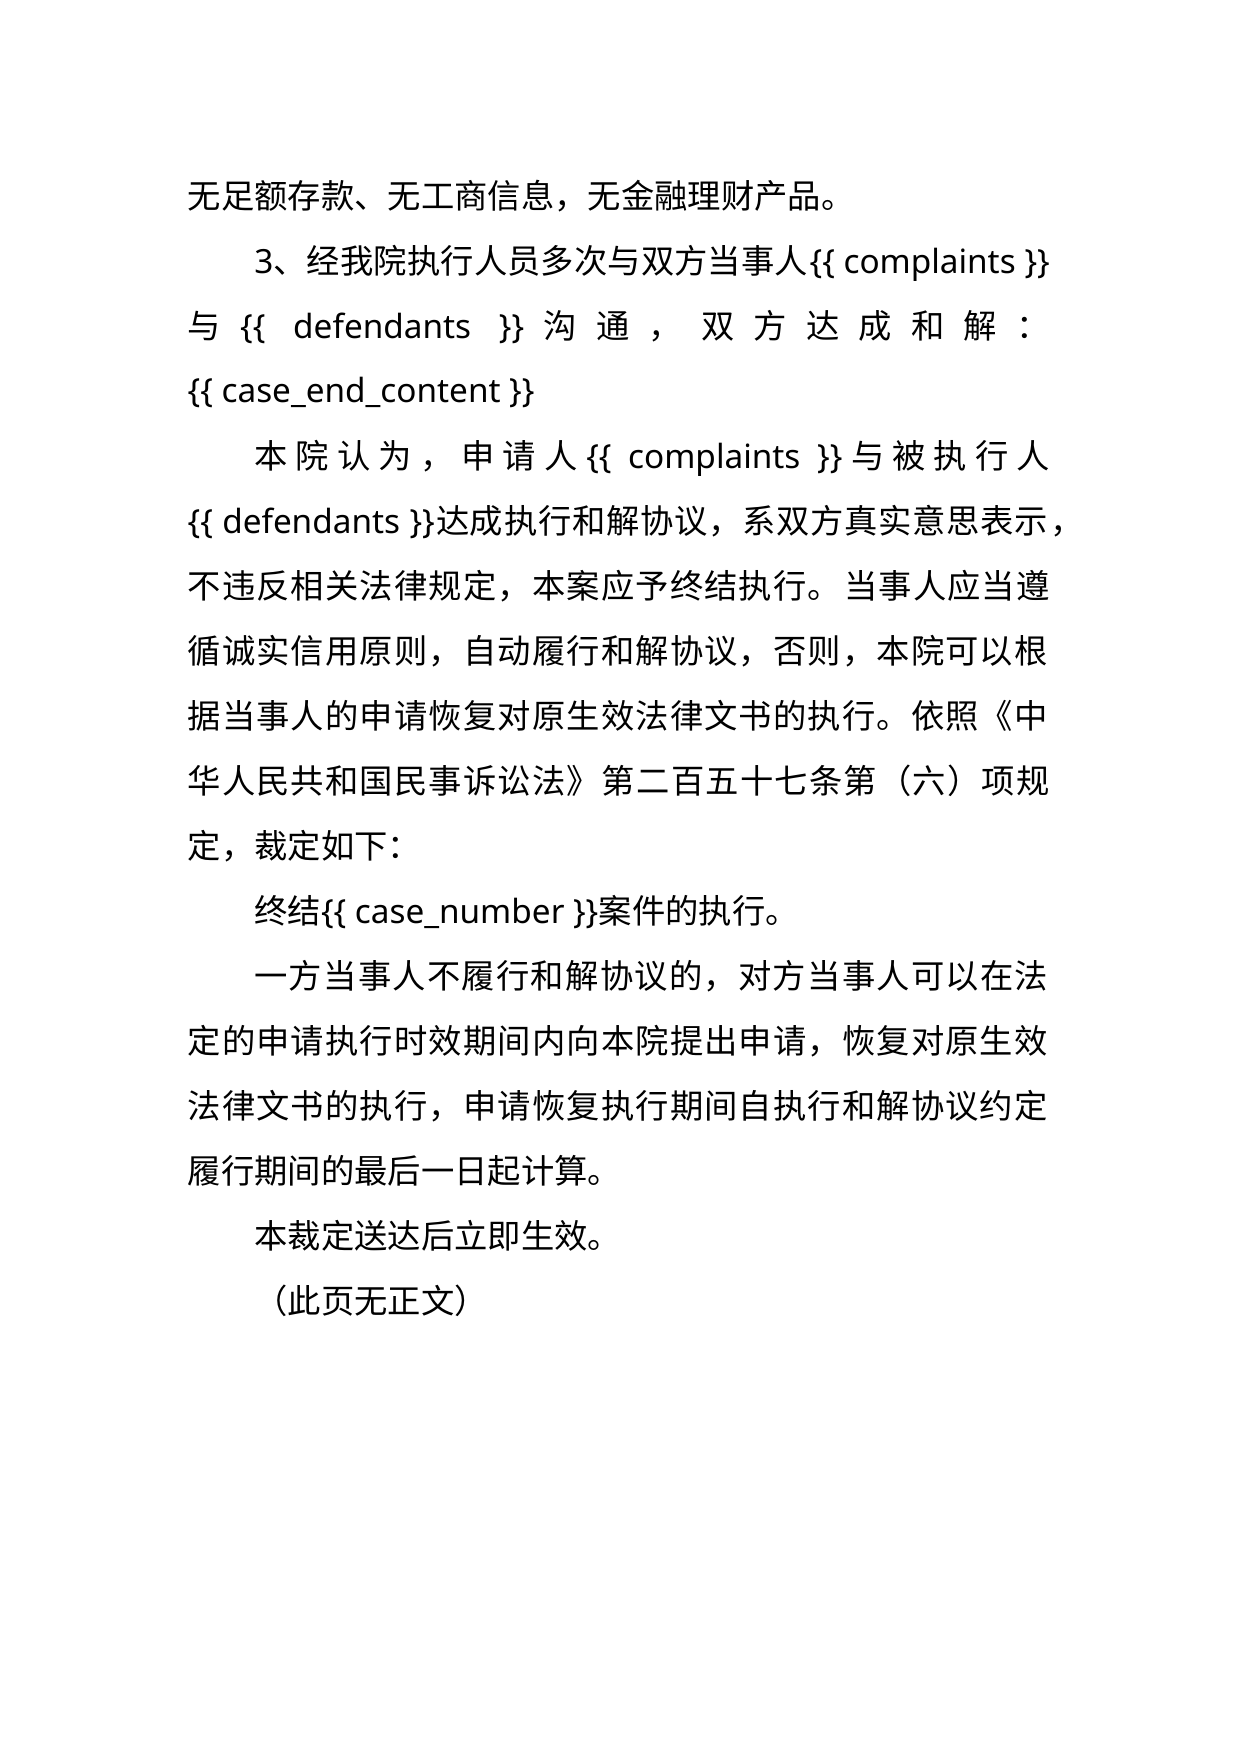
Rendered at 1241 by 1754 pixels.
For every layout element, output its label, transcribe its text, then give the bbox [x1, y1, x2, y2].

text 一方当事人不履行和解协议的，对方当事人可以在法定的申请执行时效期间内向本院提出申请，恢复对原生效法律文书的执行，申请恢复执行期间自执行和解协议约定履行期间的最后一日起计算。 [187, 942, 1050, 1202]
text 3、经我院执行人员多次与双方当事人{{ complaints }}与{{ defendants }}沟通，双方达成和解：{{ case_end_content }} [187, 227, 1050, 422]
text 终结{{ case_number }}案件的执行。 [187, 877, 1050, 942]
text （此页无正文） [187, 1267, 1050, 1332]
text 本院认为，申请人{{ complaints }}与被执行人{{ defendants }}达成执行和解协议，系双方真实意思表示，不违反相关法律规定，本案应予终结执行。当事人应当遵循诚实信用原则，自动履行和解协议，否则，本院可以根据当事人的申请恢复对原生效法律文书的执行。依照《中华人民共和国民事诉讼法》第二百五十七条第（六）项规定，裁定如下： [187, 422, 1050, 877]
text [187, 162, 1050, 227]
text 本裁定送达后立即生效。 [187, 1202, 1050, 1267]
